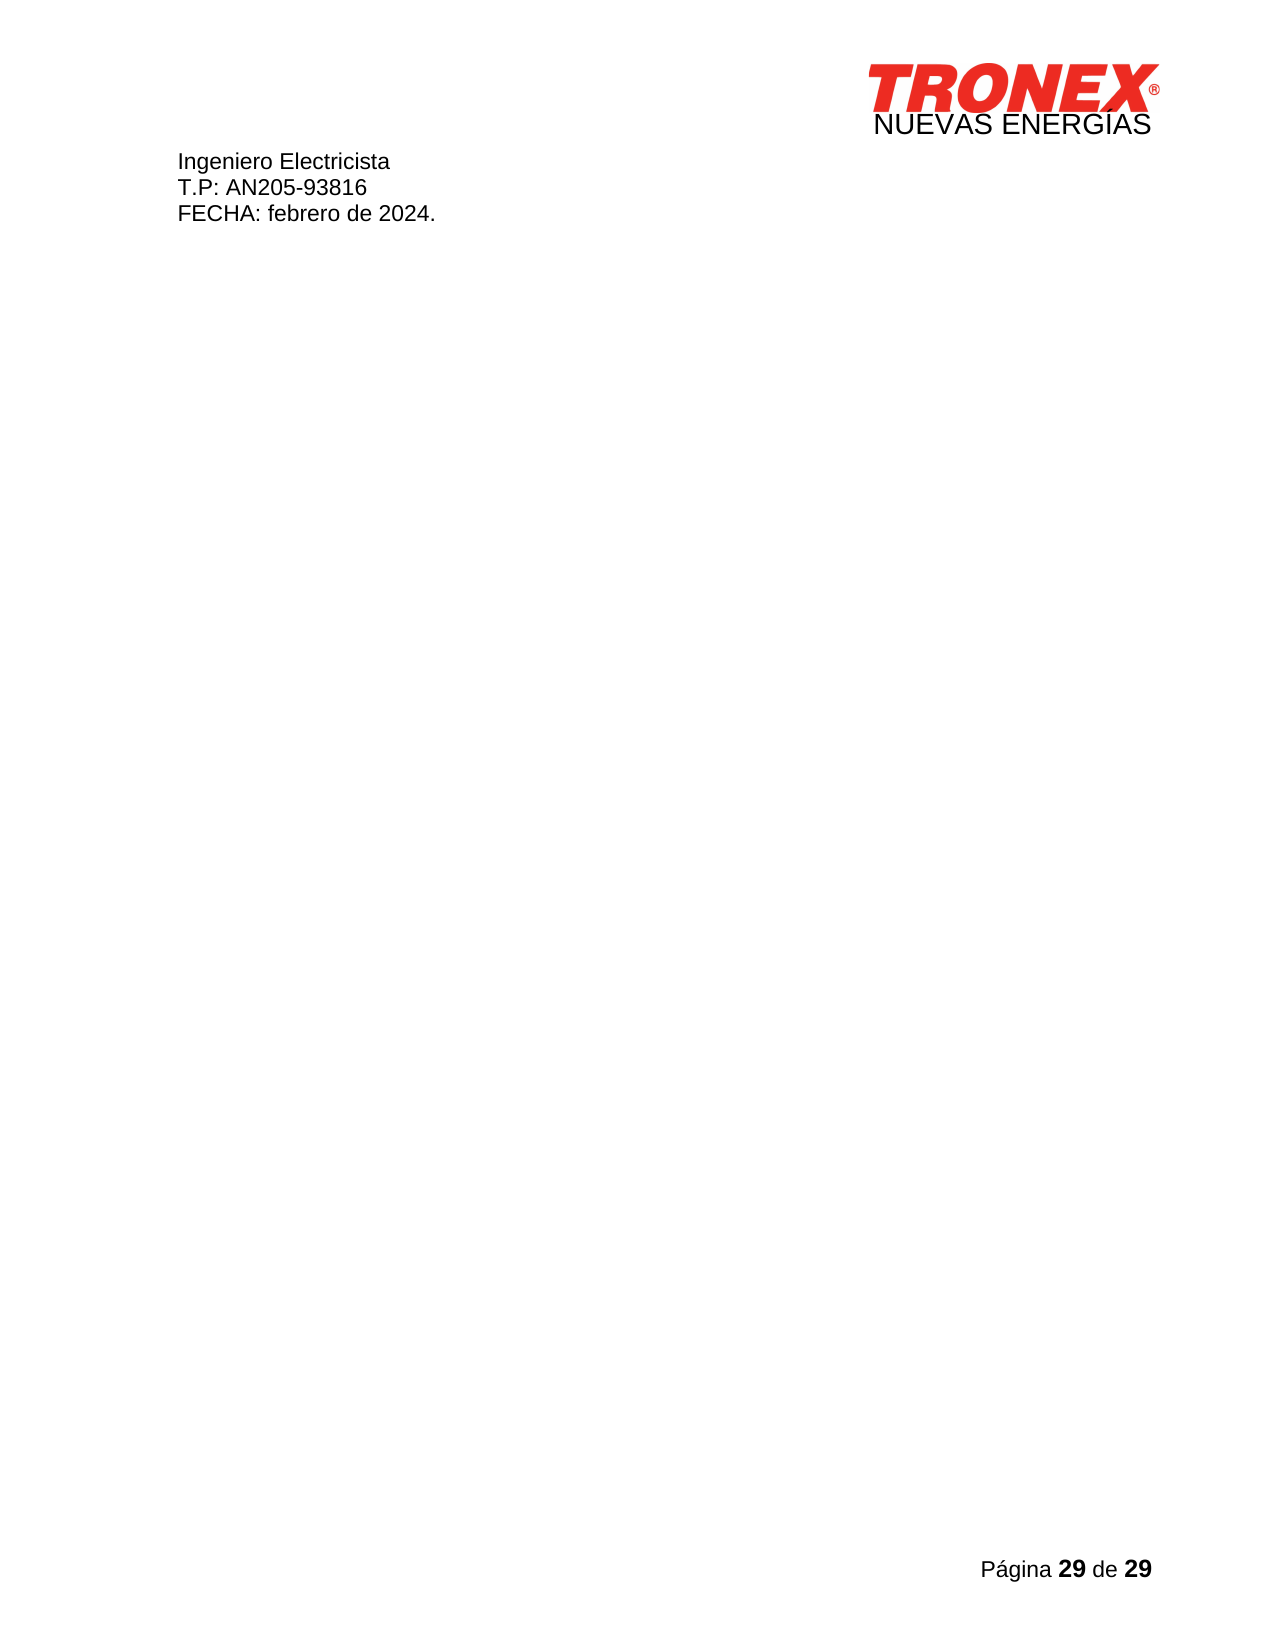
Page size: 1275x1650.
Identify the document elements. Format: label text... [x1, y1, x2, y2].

text FECHA: febrero de 2024. [177, 200, 1152, 227]
picture [868, 63, 1160, 113]
text T.P: AN205-93816 [177, 174, 1152, 200]
text Ingeniero Electricista [177, 148, 1152, 174]
